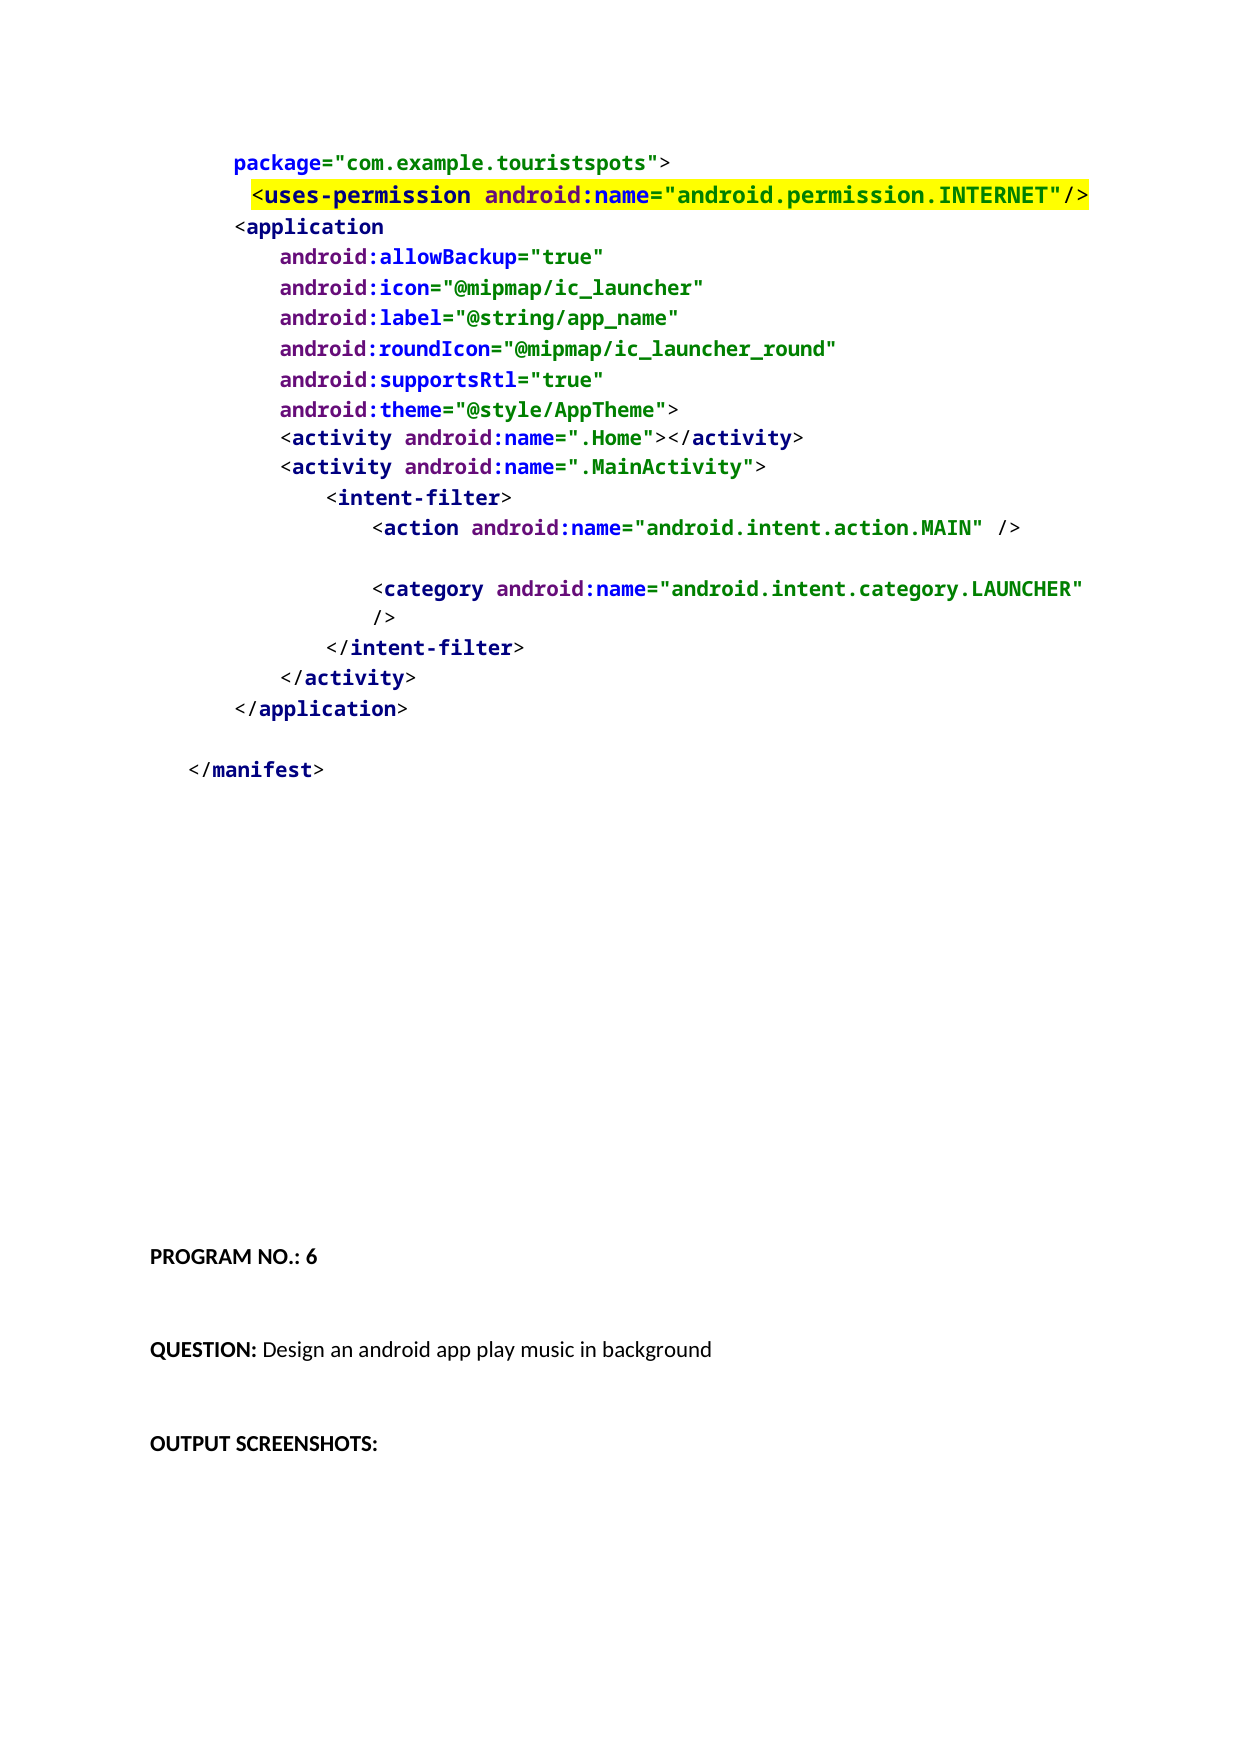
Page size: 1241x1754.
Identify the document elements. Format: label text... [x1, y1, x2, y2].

text </intent-filter> [325, 633, 1103, 661]
text </manifest> [187, 755, 1103, 783]
text <category android:name="android.intent.category.LAUNCHER" /> [371, 574, 1103, 631]
subtitle PROGRAM NO.: 6 [150, 1242, 1103, 1270]
text <activity android:name=".Home"></activity> [279, 426, 1103, 450]
text QUESTION: Design an android app play music in background [150, 1336, 1103, 1363]
text <intent-filter> [325, 483, 1103, 511]
text <action android:name="android.intent.action.MAIN" /> [371, 513, 1103, 541]
text <application [233, 212, 1103, 240]
subtitle OUTPUT SCREENSHOTS: [150, 1429, 1103, 1457]
text <activity android:name=".MainActivity"> [279, 452, 1103, 481]
text </application> [233, 694, 1103, 722]
text package="com.example.touristspots"> [233, 148, 1103, 177]
subtitle <uses-permission android:name="android.permission.INTERNET"/> [251, 178, 1103, 210]
text </activity> [279, 663, 1103, 692]
text android:allowBackup="true" android:icon="@mipmap/ic_launcher" android:label="@string/app_name" android:roundIcon="@mipmap/ic_launcher_round" android:supportsRtl="true" android:theme="@style/AppTheme"> [279, 242, 864, 424]
